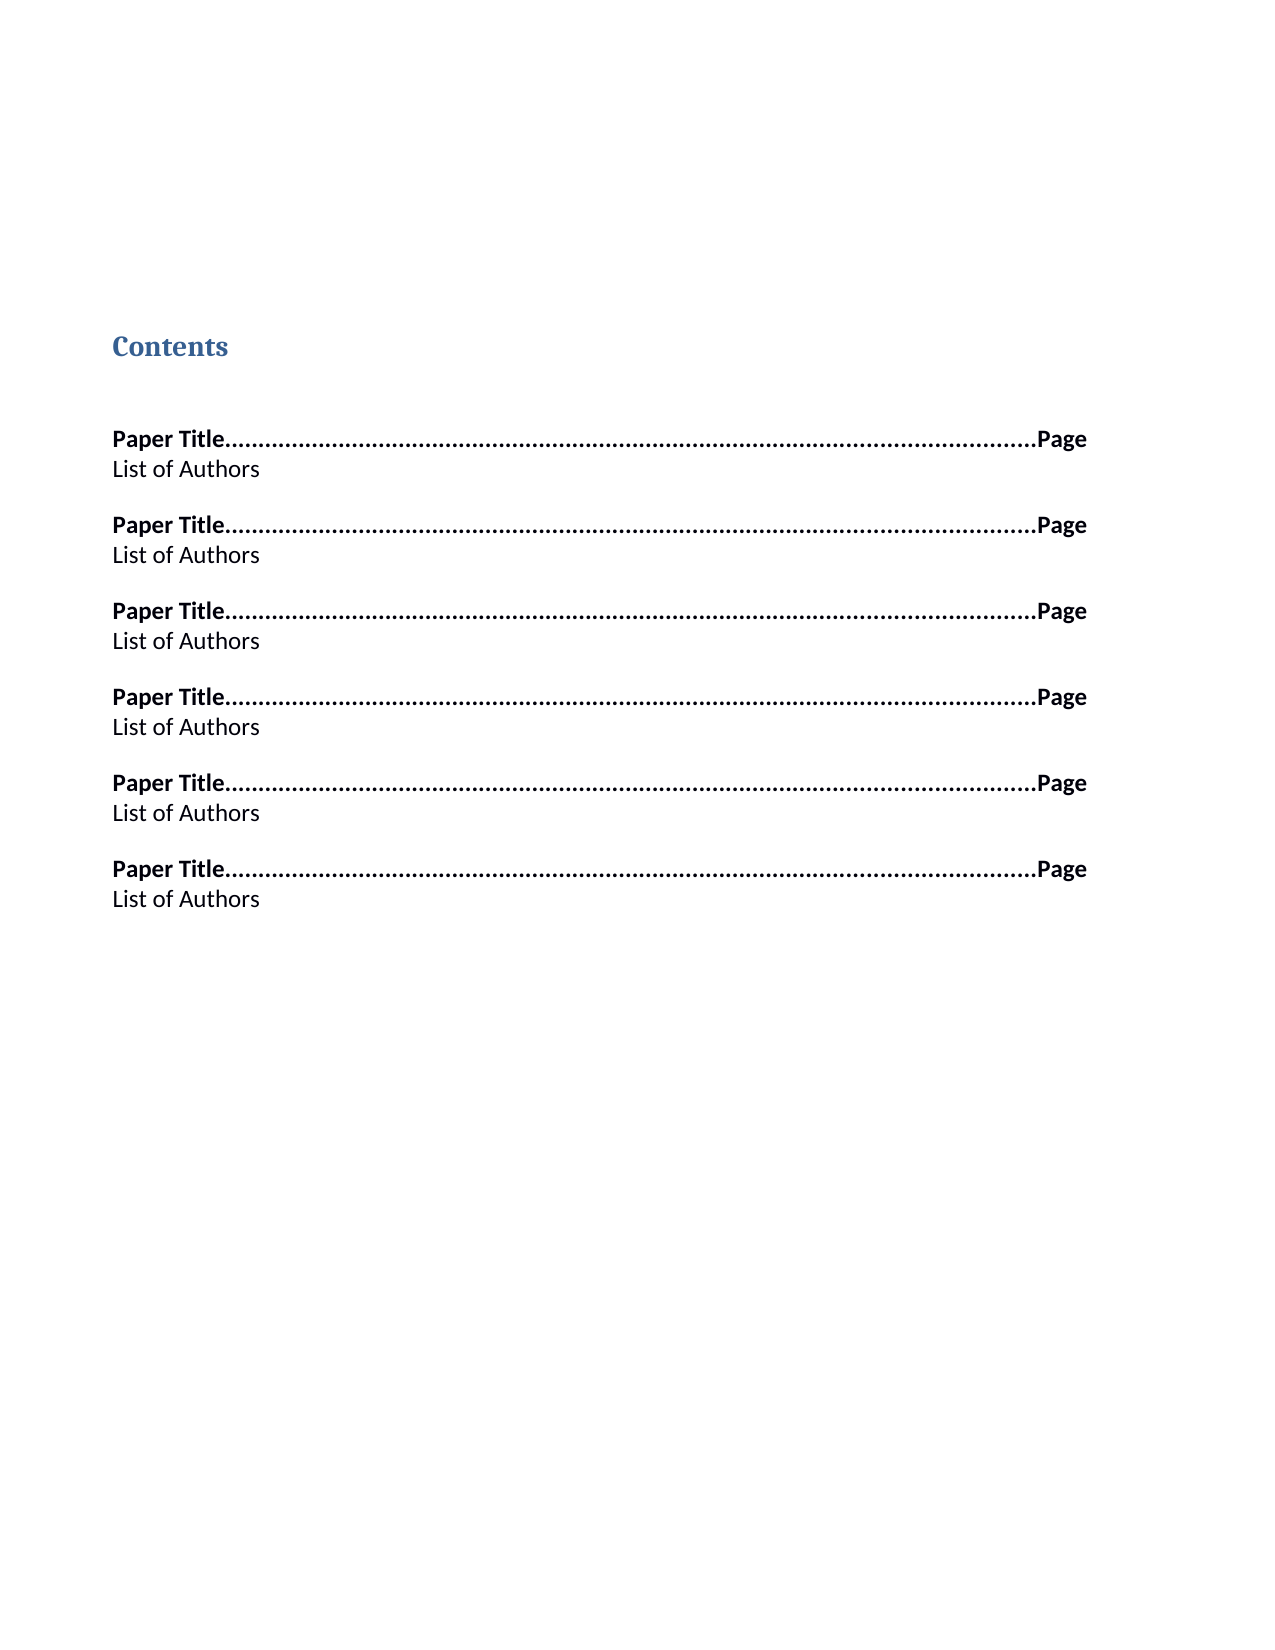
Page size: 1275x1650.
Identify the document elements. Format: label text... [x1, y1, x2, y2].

text Paper Title Page List of Authors [112, 595, 1117, 656]
subtitle Contents [112, 331, 1152, 364]
text Paper Title Page List of Authors [112, 509, 1117, 570]
text Paper Title Page List of Authors [112, 423, 1117, 484]
text Paper Title Page List of Authors [112, 681, 1117, 742]
text Paper Title Page List of Authors [112, 767, 1117, 828]
text Paper Title Page List of Authors [112, 853, 1117, 914]
